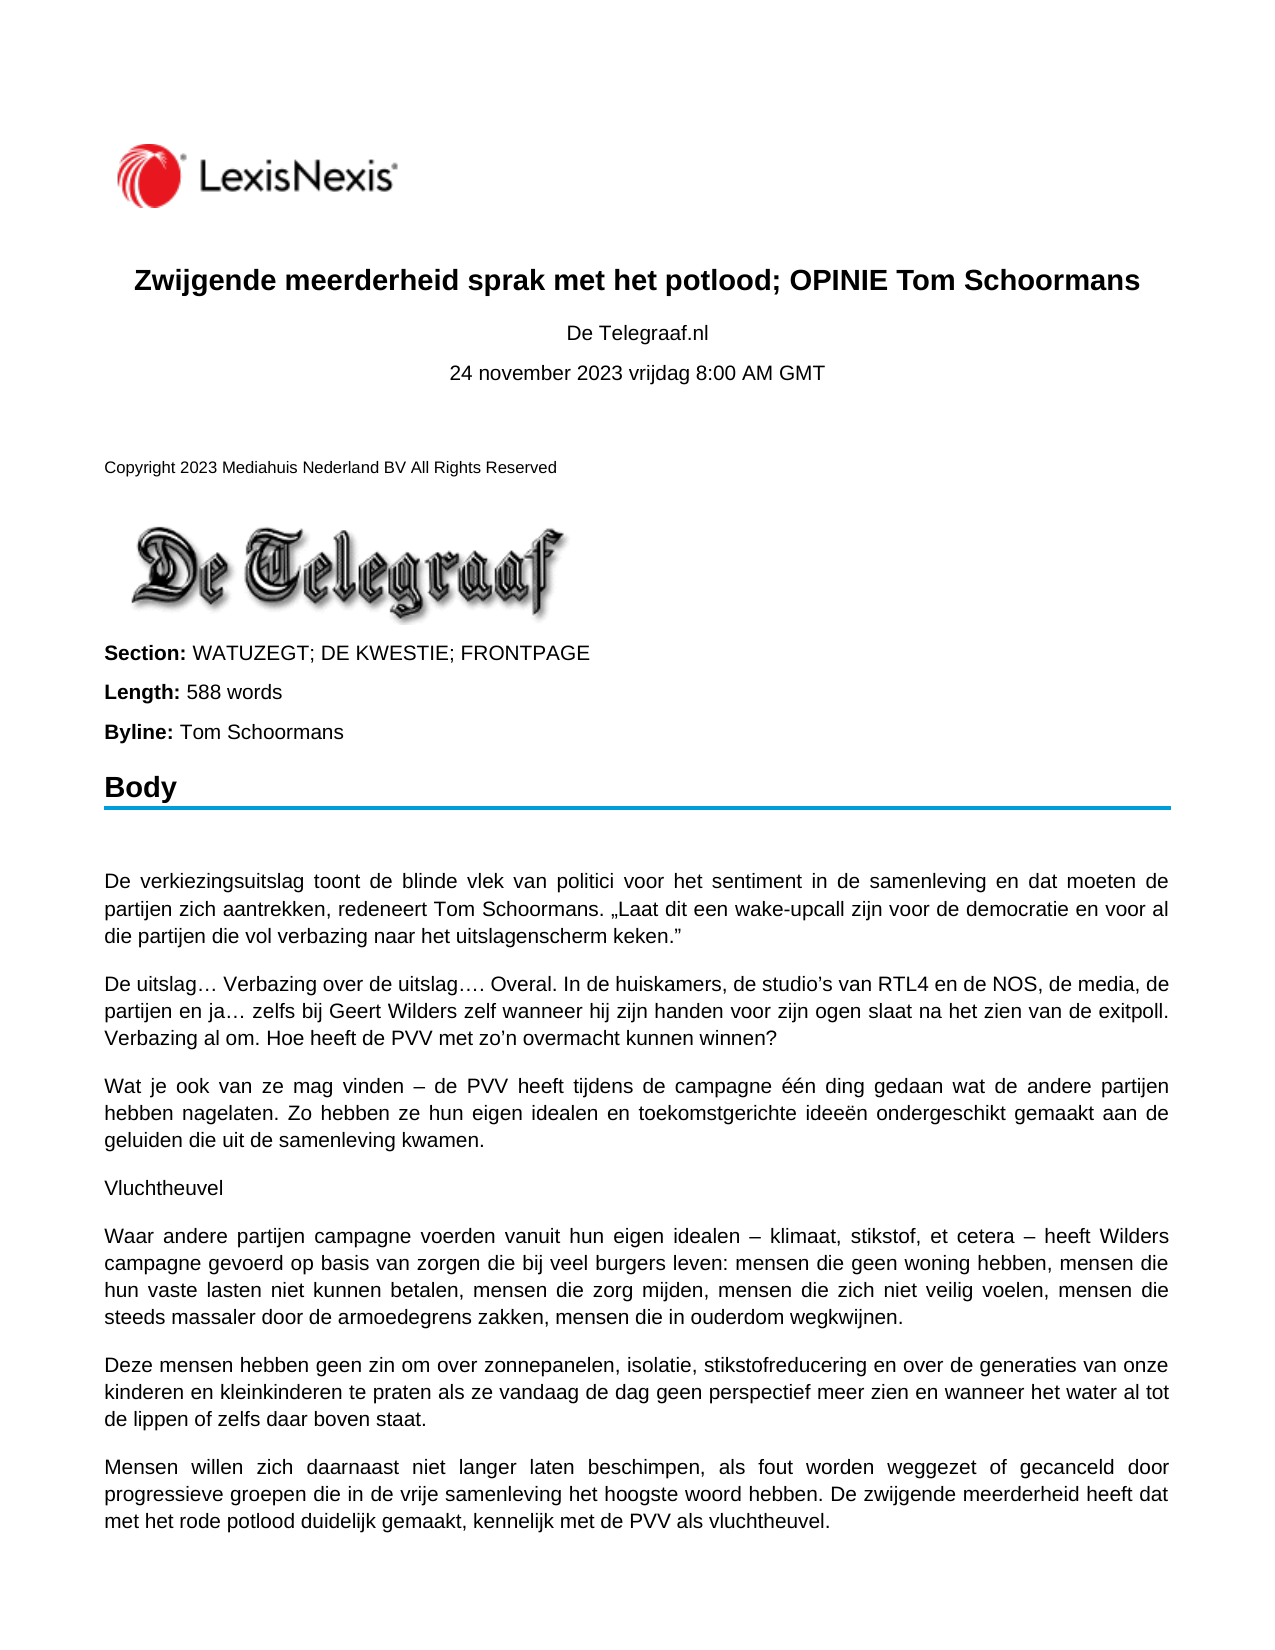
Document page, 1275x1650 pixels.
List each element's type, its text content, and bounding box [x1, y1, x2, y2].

text De Telegraaf.nl [104, 318, 1171, 345]
picture [104, 144, 412, 208]
text Vluchtheuvel [104, 1172, 1171, 1199]
text Copyright 2023 Mediahuis Nederland BV All Rights Reserved [104, 426, 1171, 477]
text Deze mensen hebben geen zin om over zonnepanelen, isolatie, stikstofreducering en over de generaties van onze kinderen en kleinkinderen te praten als ze vandaag de dag geen perspectief meer zien en wanneer het water al tot de lippen of zelfs daar boven staat. [104, 1349, 1171, 1431]
text Mensen willen zich daarnaast niet langer laten beschimpen, als fout worden weggezet of gecanceld door progressieve groepen die in de vrije samenleving het hoogste woord hebben. De zwijgende meerderheid heeft dat met het rode potlood duidelijk gemaakt, kennelijk met de PVV als vluchtheuvel. [104, 1452, 1171, 1533]
text De uitslag… Verbazing over de uitslag…. Overal. In de huiskamers, de studio’s van RTL4 en de NOS, de media, de partijen en ja… zelfs bij Geert Wilders zelf wanneer hij zijn handen voor zijn ogen slaat na het zien van de exitpoll. Verbazing al om. Hoe heeft de PVV met zo’n overmacht kunnen winnen? [104, 968, 1171, 1049]
text Length: 588 words [104, 677, 1171, 704]
text De verkiezingsuitslag toont de blinde vlek van politici voor het sentiment in de samenleving en dat moeten de partijen zich aantrekken, redeneert Tom Schoormans. „Laat dit een wake-upcall zijn voor de democratie en voor al die partijen die vol verbazing naar het uitslagenscherm keken.” [104, 866, 1171, 947]
subtitle Zwijgende meerderheid sprak met het potlood; OPINIE Tom Schoormans [104, 261, 1171, 297]
text 24 november 2023 vrijdag 8:00 AM GMT [104, 357, 1171, 384]
text Section: WATUZEGT; DE KWESTIE; FRONTPAGE [104, 637, 1171, 664]
text Wat je ook van ze mag vinden – de PVV heeft tijdens de campagne één ding gedaan wat de andere partijen hebben nagelaten. Zo hebben ze hun eigen idealen en toekomstgerichte ideeën ondergeschikt gemaakt aan de geluiden die uit de samenleving kwamen. [104, 1070, 1171, 1152]
text Waar andere partijen campagne voerden vanuit hun eigen idealen – klimaat, stikstof, et cetera – heeft Wilders campagne gevoerd op basis van zorgen die bij veel burgers leven: mensen die geen woning hebben, mensen die hun vaste lasten niet kunnen betalen, mensen die zorg mijden, mensen die zich niet veilig voelen, mensen die steeds massaler door de armoedegrens zakken, mensen die in ouderdom wegkwijnen. [104, 1220, 1171, 1329]
text Body [104, 768, 1171, 804]
text Byline: Tom Schoormans [104, 716, 1171, 743]
